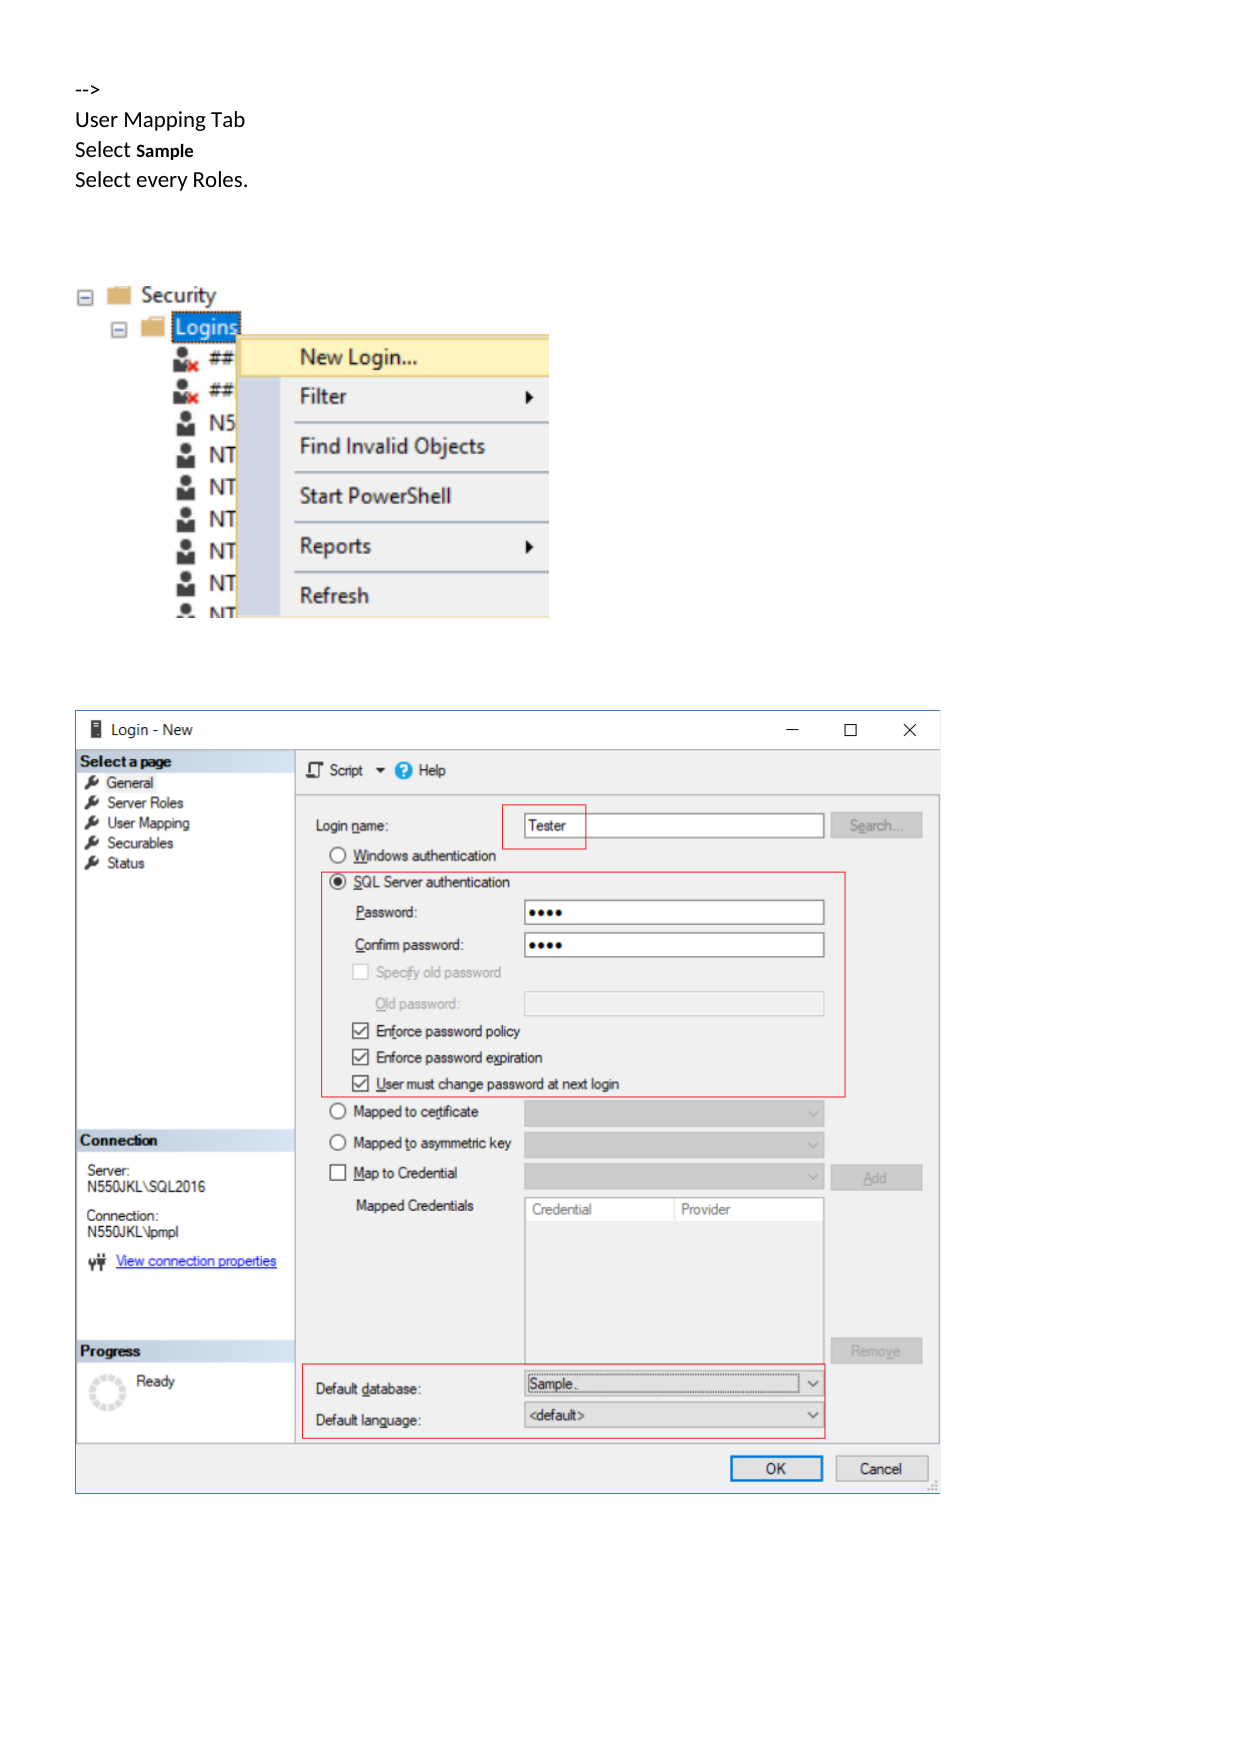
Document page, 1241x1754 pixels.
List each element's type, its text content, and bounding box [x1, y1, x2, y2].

picture [75, 286, 549, 618]
picture [75, 710, 941, 1494]
text --> [75, 75, 1165, 103]
text User Mapping Tab [75, 105, 1165, 133]
text Select Sample [75, 135, 1165, 163]
text Select every Roles. [75, 166, 1165, 194]
